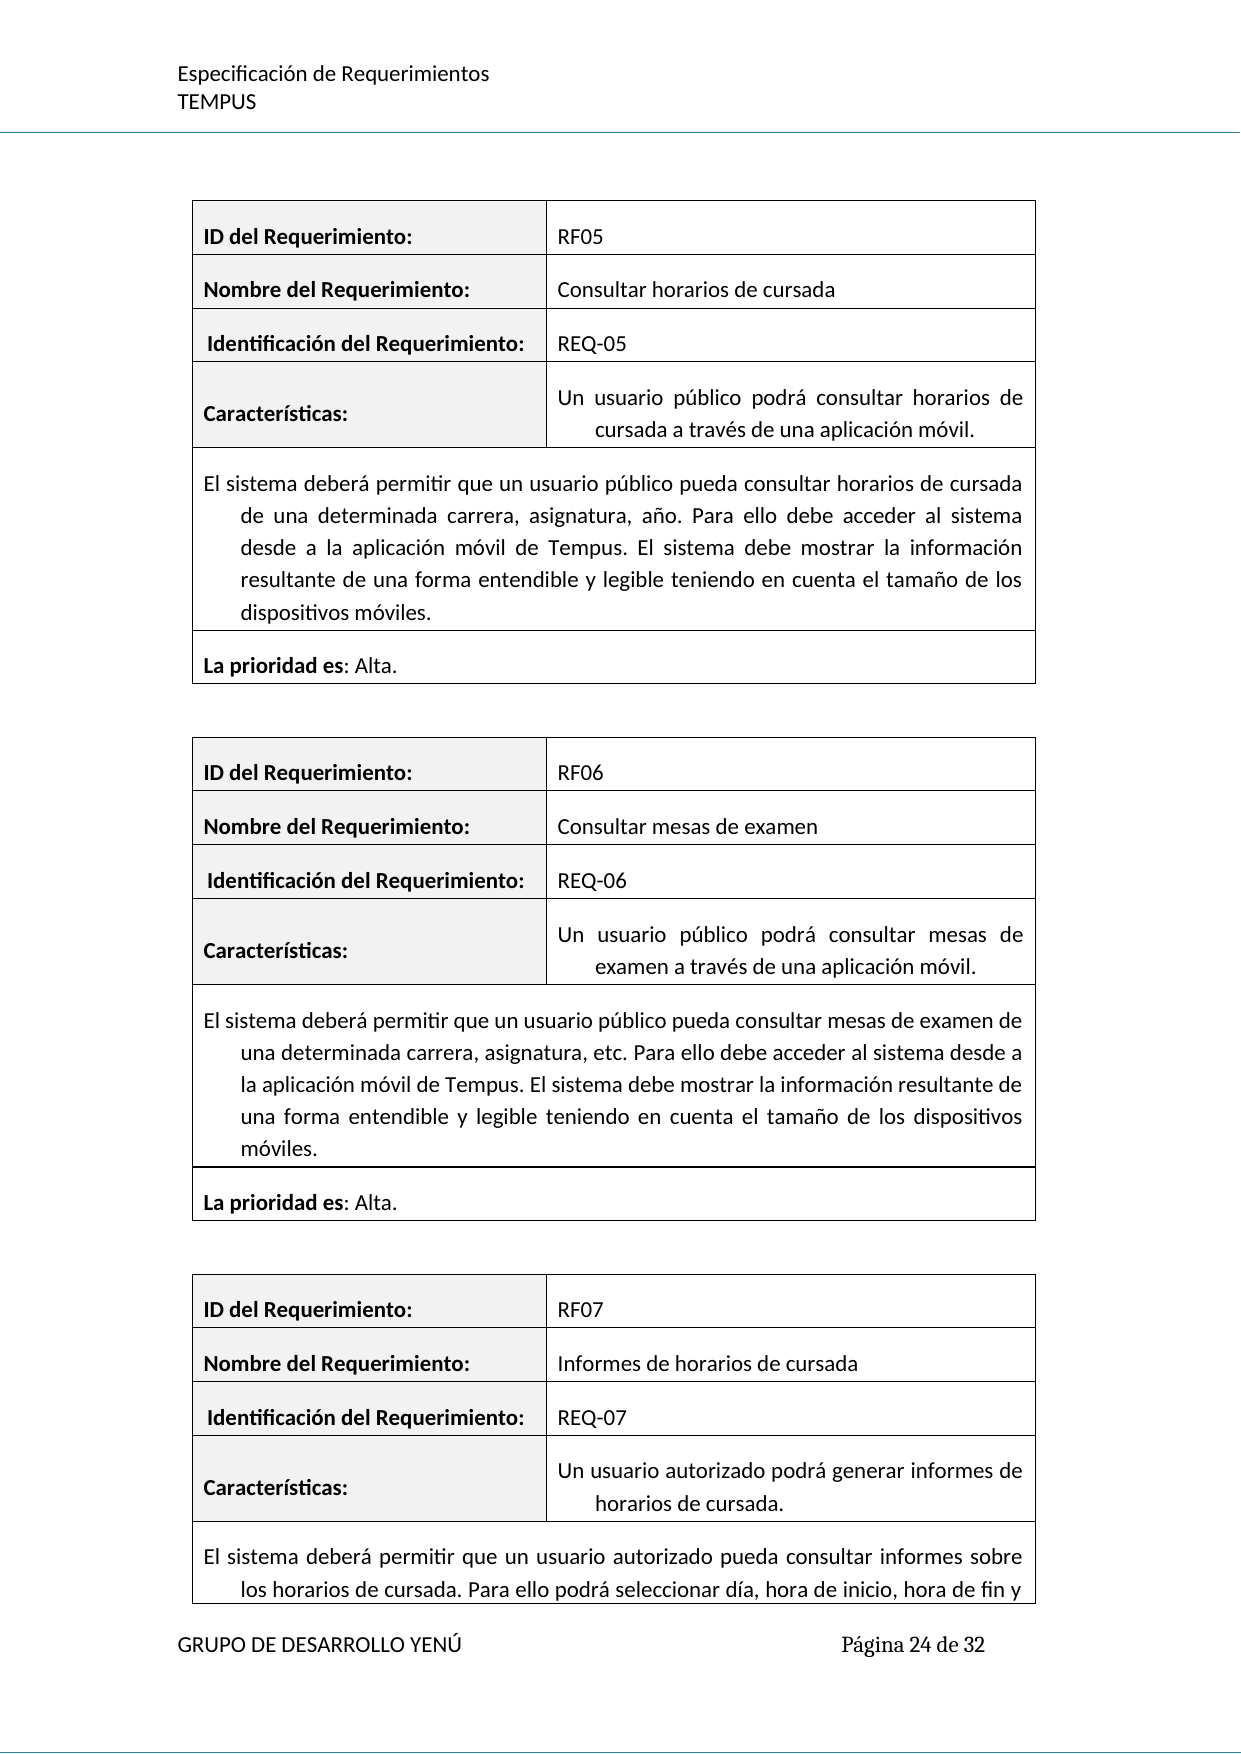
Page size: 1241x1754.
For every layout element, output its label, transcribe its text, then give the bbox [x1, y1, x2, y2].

table_cell Nombre del Requerimiento: [193, 791, 546, 844]
table_cell Identificación del Requerimiento: [193, 309, 546, 361]
table_header RF07 [547, 1275, 1035, 1327]
table_cell La prioridad es: Alta. [193, 1168, 1035, 1220]
table_cell REQ-07 [547, 1382, 1035, 1435]
table_cell REQ-05 [547, 309, 1035, 361]
table_cell Un usuario público podrá consultar horarios de cursada a través de una aplicación móvil. [547, 362, 1035, 447]
table_header ID del Requerimiento: [193, 1275, 546, 1327]
table_cell Nombre del Requerimiento: [193, 255, 546, 307]
table_cell Características: [193, 362, 546, 447]
table_cell Un usuario autorizado podrá generar informes de horarios de cursada. [547, 1436, 1035, 1521]
table_cell Consultar mesas de examen [547, 791, 1035, 844]
table_cell REQ-06 [547, 845, 1035, 898]
table_header ID del Requerimiento: [193, 201, 546, 254]
table_cell Identificación del Requerimiento: [193, 1382, 546, 1435]
table_header RF05 [547, 201, 1035, 254]
table_cell Identificación del Requerimiento: [193, 845, 546, 898]
table_header ID del Requerimiento: [193, 738, 546, 790]
table_cell Informes de horarios de cursada [547, 1328, 1035, 1381]
table_cell Consultar horarios de cursada [547, 255, 1035, 307]
table_cell Nombre del Requerimiento: [193, 1328, 546, 1381]
table_cell Características: [193, 899, 546, 984]
table_cell Características: [193, 1436, 546, 1521]
table_cell Un usuario público podrá consultar mesas de examen a través de una aplicación móvil. [547, 899, 1035, 984]
table_cell La prioridad es: Alta. [193, 631, 1035, 683]
table_cell El sistema deberá permitir que un usuario público pueda consultar mesas de examen de una determinada carrera, asignatura, etc. Para ello debe acceder al sistema desde a la aplicación móvil de Tempus. El sistema debe mostrar la información resultante de una forma entendible y legible teniendo en cuenta el tamaño de los dispositivos móviles. [193, 985, 1035, 1166]
table_header RF06 [547, 738, 1035, 790]
